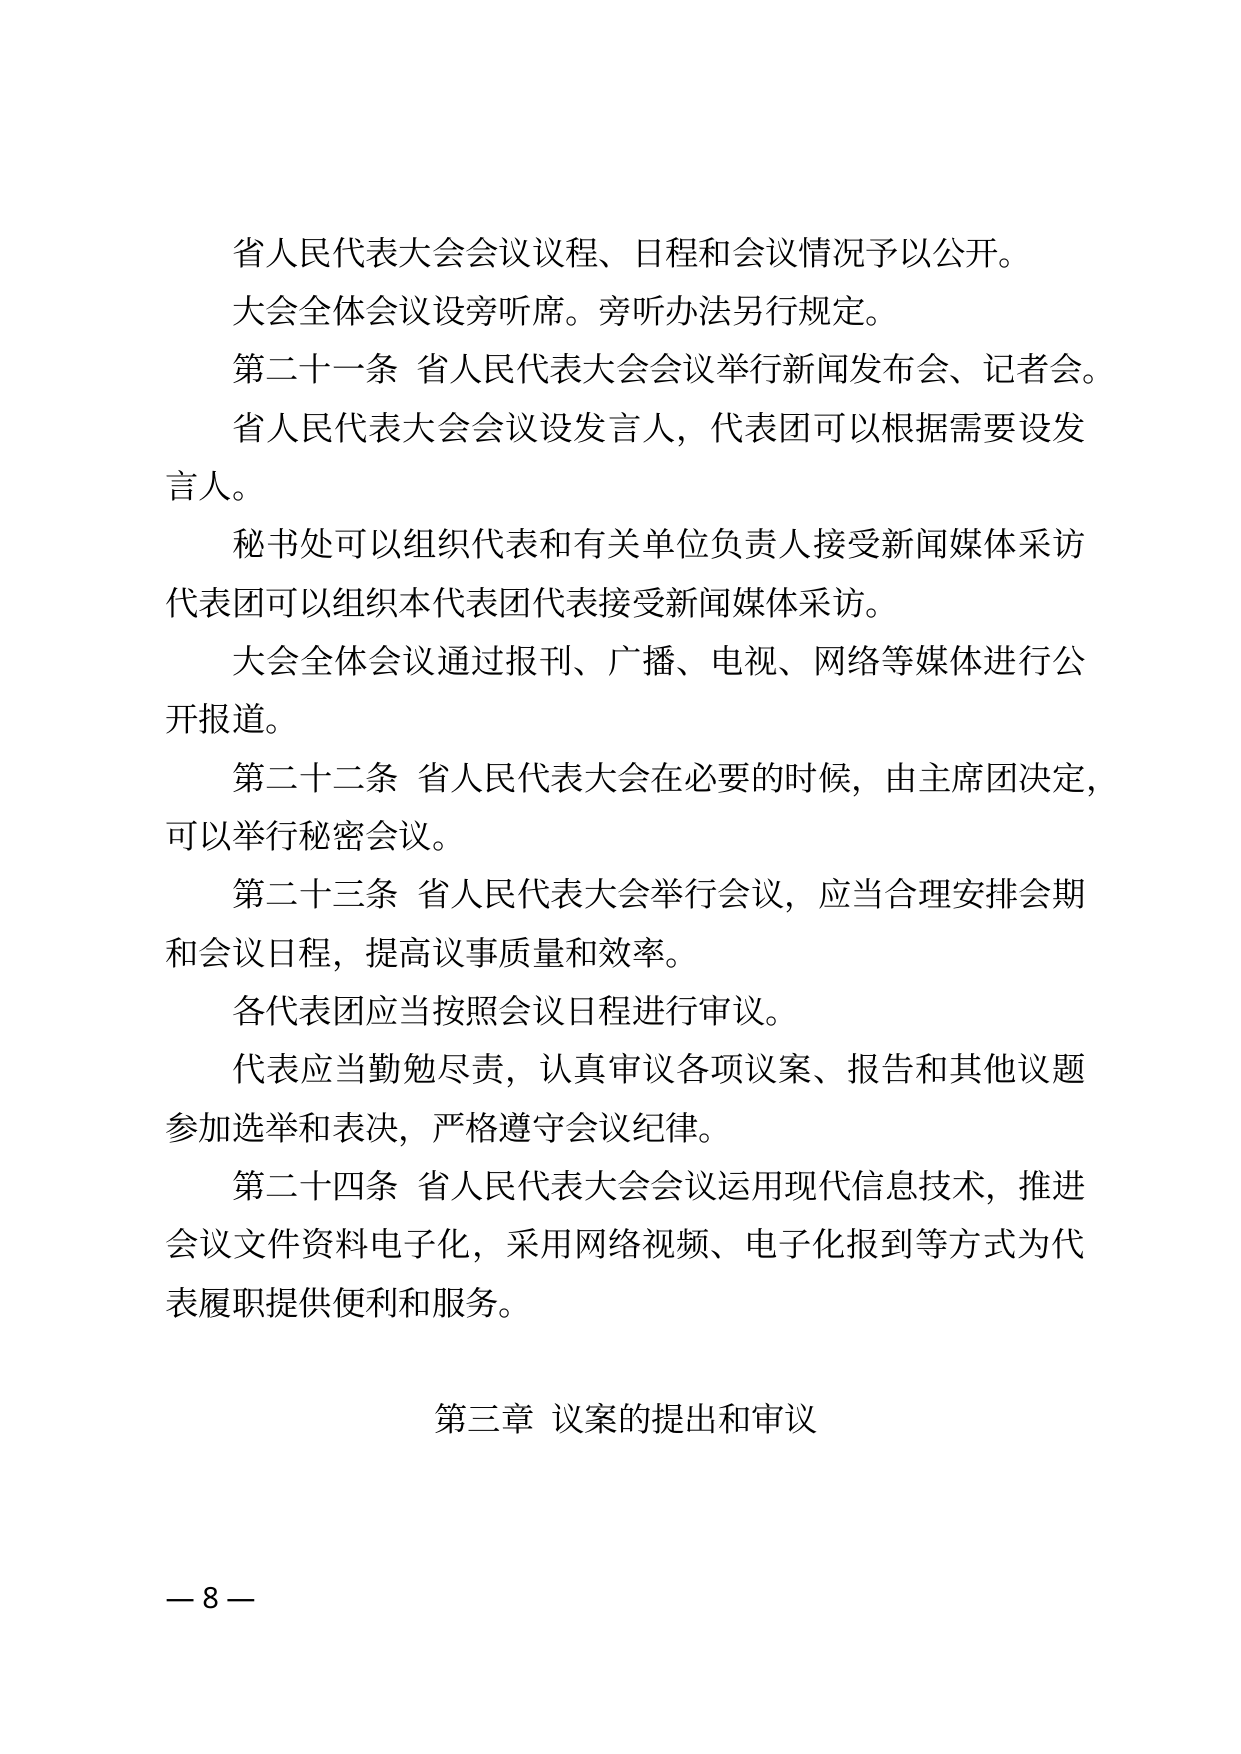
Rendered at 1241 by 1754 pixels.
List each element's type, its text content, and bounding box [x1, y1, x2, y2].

text 第二十三条 省人民代表大会举行会议，应当合理安排会期和会议日程，提高议事质量和效率。 [165, 860, 1087, 977]
text 大会全体会议通过报刊、广播、电视、网络等媒体进行公开报道。 [165, 627, 1087, 743]
text 第三章 议案的提出和审议 [165, 1385, 1087, 1443]
text 省人民代表大会会议议程、日程和会议情况予以公开。 [165, 218, 1087, 277]
text 各代表团应当按照会议日程进行审议。 [165, 977, 1087, 1035]
text 省人民代表大会会议设发言人，代表团可以根据需要设发言人。 [165, 393, 1087, 510]
text 第二十二条 省人民代表大会在必要的时候，由主席团决定，可以举行秘密会议。 [165, 743, 1087, 860]
text 第二十一条 省人民代表大会会议举行新闻发布会、记者会。 [165, 335, 1087, 393]
text 第二十四条 省人民代表大会会议运用现代信息技术，推进会议文件资料电子化，采用网络视频、电子化报到等方式为代表履职提供便利和服务。 [165, 1152, 1087, 1327]
text 大会全体会议设旁听席。旁听办法另行规定。 [165, 277, 1087, 335]
text 秘书处可以组织代表和有关单位负责人接受新闻媒体采访。代表团可以组织本代表团代表接受新闻媒体采访。 [165, 510, 1087, 627]
text 代表应当勤勉尽责，认真审议各项议案、报告和其他议题，参加选举和表决，严格遵守会议纪律。 [165, 1035, 1087, 1152]
